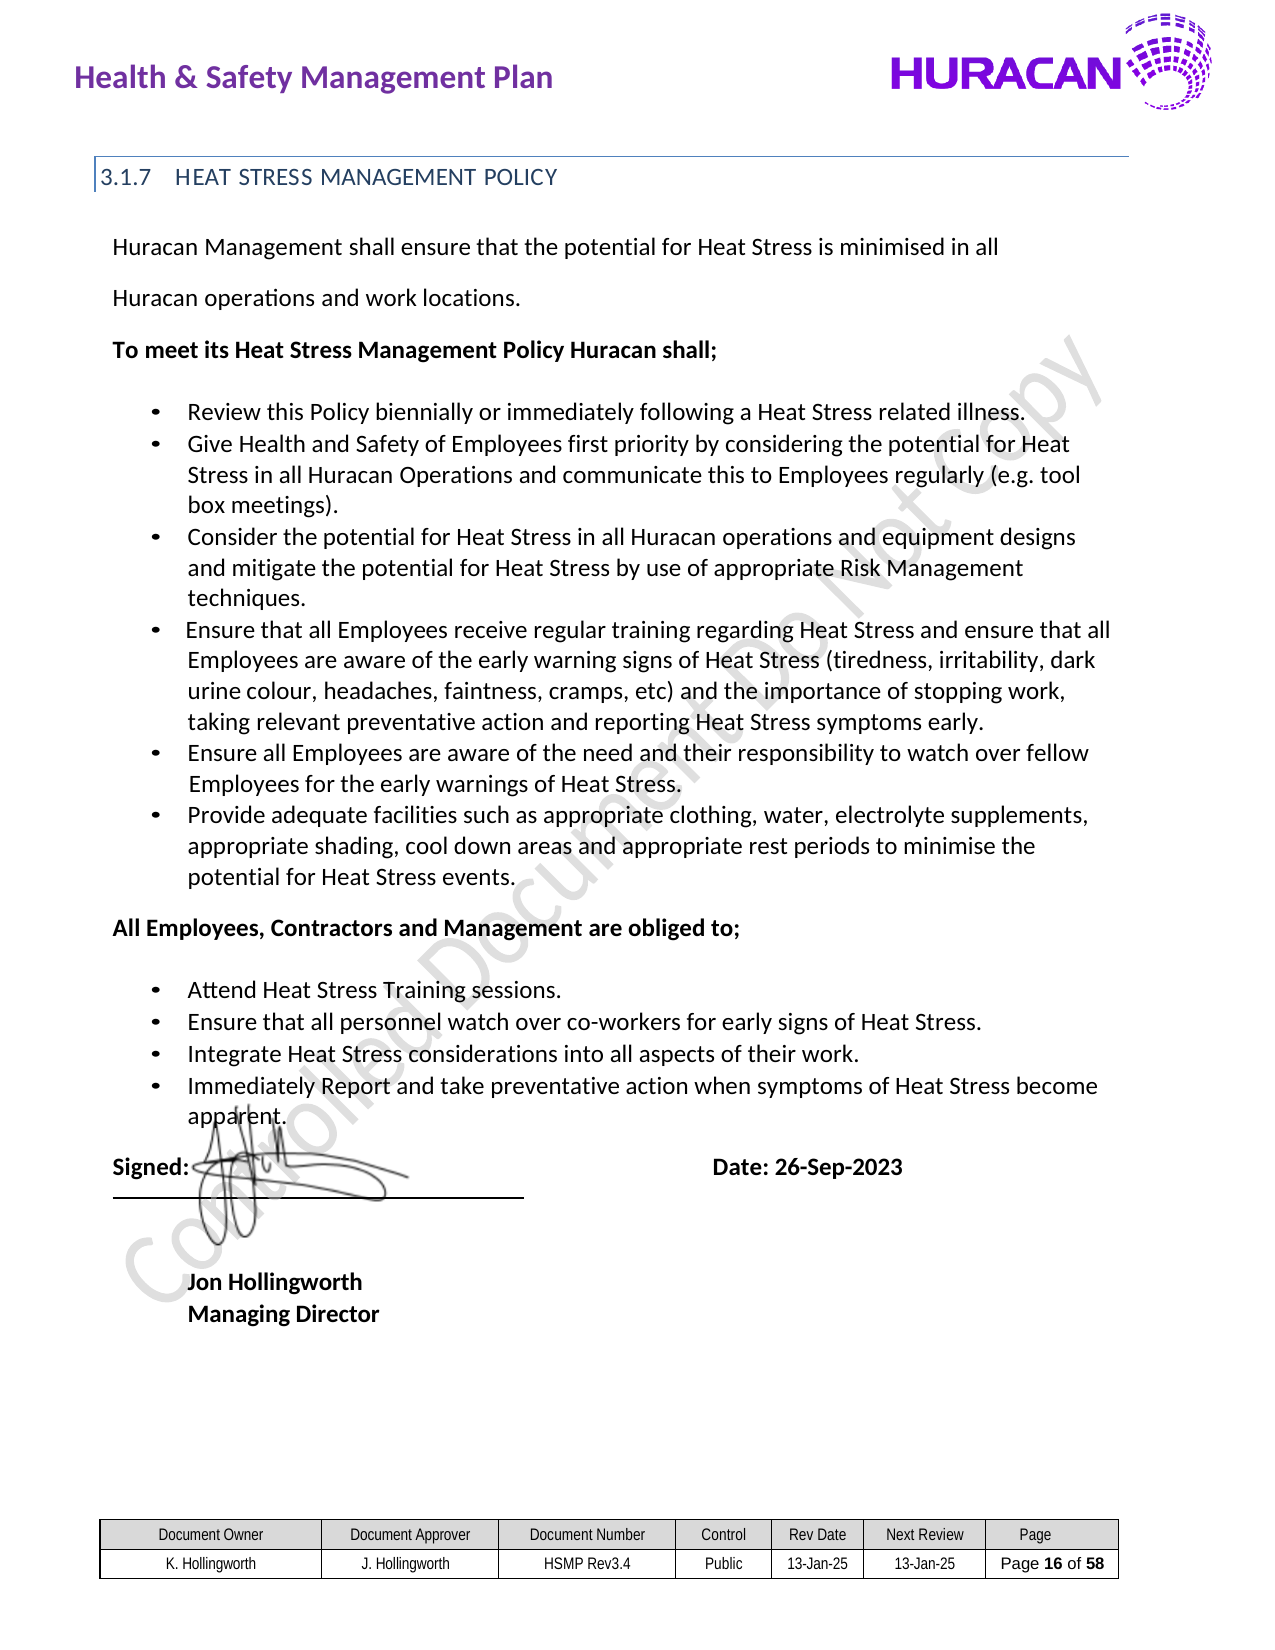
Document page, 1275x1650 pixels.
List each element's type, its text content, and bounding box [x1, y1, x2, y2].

text • Consider the potential for Heat Stress in all Huracan operations and equipment designs and mitigate the potential for Heat Stress by use of appropriate Risk Management techniques. [150, 521, 1107, 613]
picture [891, 13, 1212, 110]
text • Attend Heat Stress Training sessions. [150, 974, 1129, 1005]
text Signed: Date: 26-Sep-2023 [112, 1152, 188, 1182]
text Huracan Management shall ensure that the potential for Heat Stress is minimised in all [112, 231, 1129, 262]
text • Provide adequate facilities such as appropriate clothing, water, electrolyte supplements, appropriate shading, cool down areas and appropriate rest periods to minimise the potential for Heat Stress events. [150, 799, 1090, 891]
text Managing Director [187, 1298, 1129, 1328]
text • Give Health and Safety of Employees first priority by considering the potential for Heat Stress in all Huracan Operations and communicate this to Employees regularly (e.g. tool box meetings). [150, 428, 1104, 520]
text To meet its Heat Stress Management Policy Huracan shall; [112, 334, 1129, 364]
text Huracan operations and work locations. [112, 283, 1129, 313]
text • Ensure that all personnel watch over co-workers for early signs of Heat Stress. [150, 1006, 1129, 1037]
text • Integrate Heat Stress considerations into all aspects of their work. [150, 1038, 1129, 1068]
text • Immediately Report and take preventative action when symptoms of Heat Stress become apparent. [150, 1070, 1100, 1131]
subtitle 3.1.7 Heat Stress Management Policy [96, 157, 1129, 192]
text Signed: Date: 26-Sep-2023 [414, 1152, 1129, 1182]
text • Ensure that all Employees receive regular training regarding Heat Stress and ensure that all Employees are aware of the early warning signs of Heat Stress (tiredness, irritability, dark urine colour, headaches, faintness, cramps, etc) and the importance of stopping work, taking relevant preventative action and reporting Heat Stress symptoms early. [150, 614, 1122, 736]
text All Employees, Contractors and Management are obliged to; [112, 912, 1129, 942]
picture [188, 1099, 414, 1250]
text Jon Hollingworth [187, 1266, 1129, 1297]
text • Ensure all Employees are aware of the need and their responsibility to watch over fellow Employees for the early warnings of Heat Stress. [150, 737, 1129, 798]
text • Review this Policy biennially or immediately following a Heat Stress related illness. [150, 396, 1129, 427]
